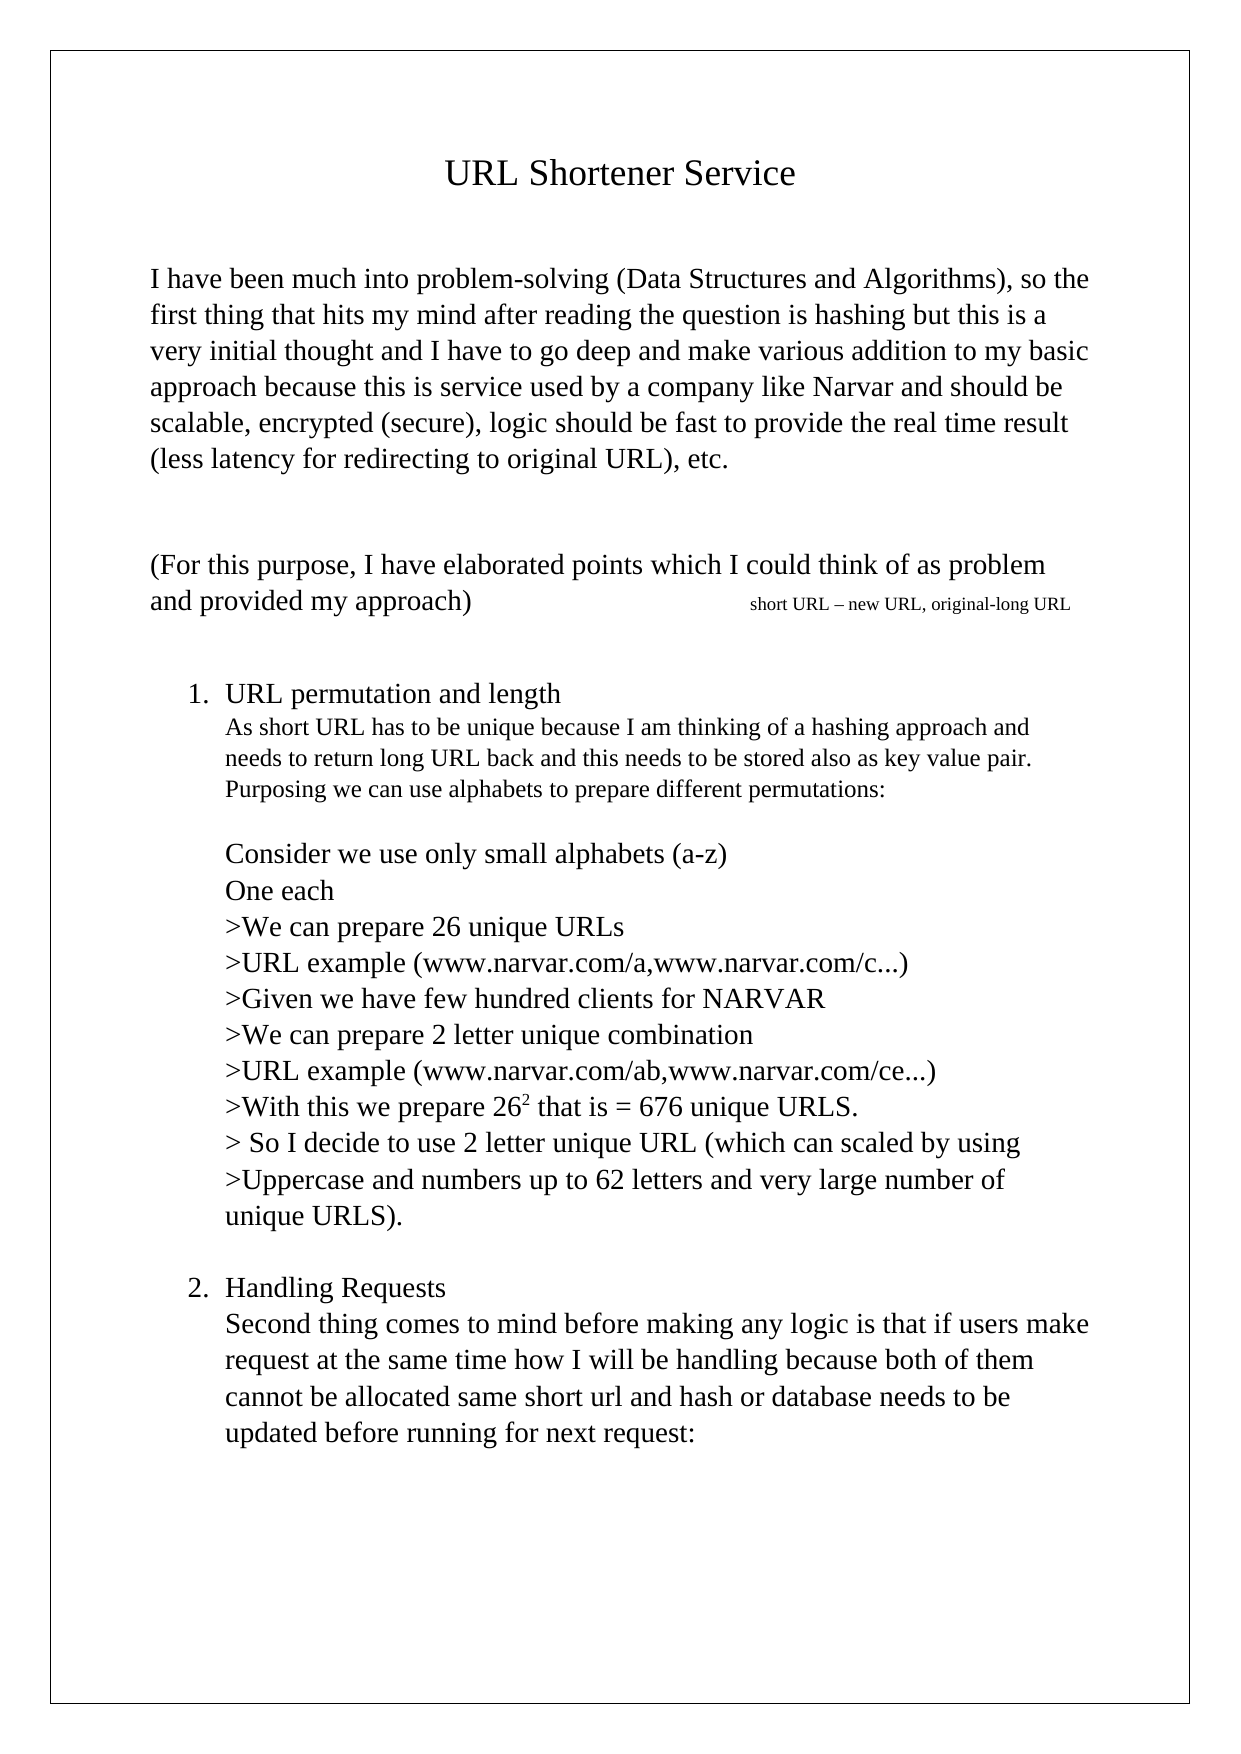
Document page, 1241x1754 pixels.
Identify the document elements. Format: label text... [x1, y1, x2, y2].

list >With this we prepare 262 that is = 676 unique URLS. [225, 1089, 1090, 1123]
list URL permutation and length [187, 676, 1090, 710]
text URL Shortener Service [150, 150, 1090, 193]
list As short URL has to be unique because I am thinking of a hashing approach and needs to return long URL back and this needs to be stored also as key value pair. [225, 712, 1090, 772]
list >We can prepare 26 unique URLs [225, 909, 1090, 942]
list Consider we use only small alphabets (a-z) [225, 836, 1090, 870]
list One each [225, 873, 1090, 906]
list >We can prepare 2 letter unique combination [225, 1017, 1090, 1051]
text (For this purpose, I have elaborated points which I could think of as problem and provided my approach) short URL – new URL, original-long URL [150, 547, 1090, 617]
list Purposing we can use alphabets to prepare different permutations: [225, 774, 1090, 803]
list Handling Requests [187, 1270, 1090, 1304]
list >URL example (www.narvar.com/a,www.narvar.com/c...) [225, 945, 1090, 978]
list >URL example (www.narvar.com/ab,www.narvar.com/ce...) [225, 1053, 1090, 1087]
list > So I decide to use 2 letter unique URL (which can scaled by using >Uppercase and numbers up to 62 letters and very large number of unique URLS). [225, 1126, 1090, 1231]
list >Given we have few hundred clients for NARVAR [225, 981, 1090, 1014]
list Second thing comes to mind before making any logic is that if users make request at the same time how I will be handling because both of them cannot be allocated same short url and hash or database needs to be updated before running for next request: [225, 1306, 1090, 1448]
text I have been much into problem-solving (Data Structures and Algorithms), so the first thing that hits my mind after reading the question is hashing but this is a very initial thought and I have to go deep and make various addition to my basic approach because this is service used by a company like Narvar and should be scalable, encrypted (secure), logic should be fast to provide the real time result (less latency for redirecting to original URL), etc. [150, 261, 1090, 475]
